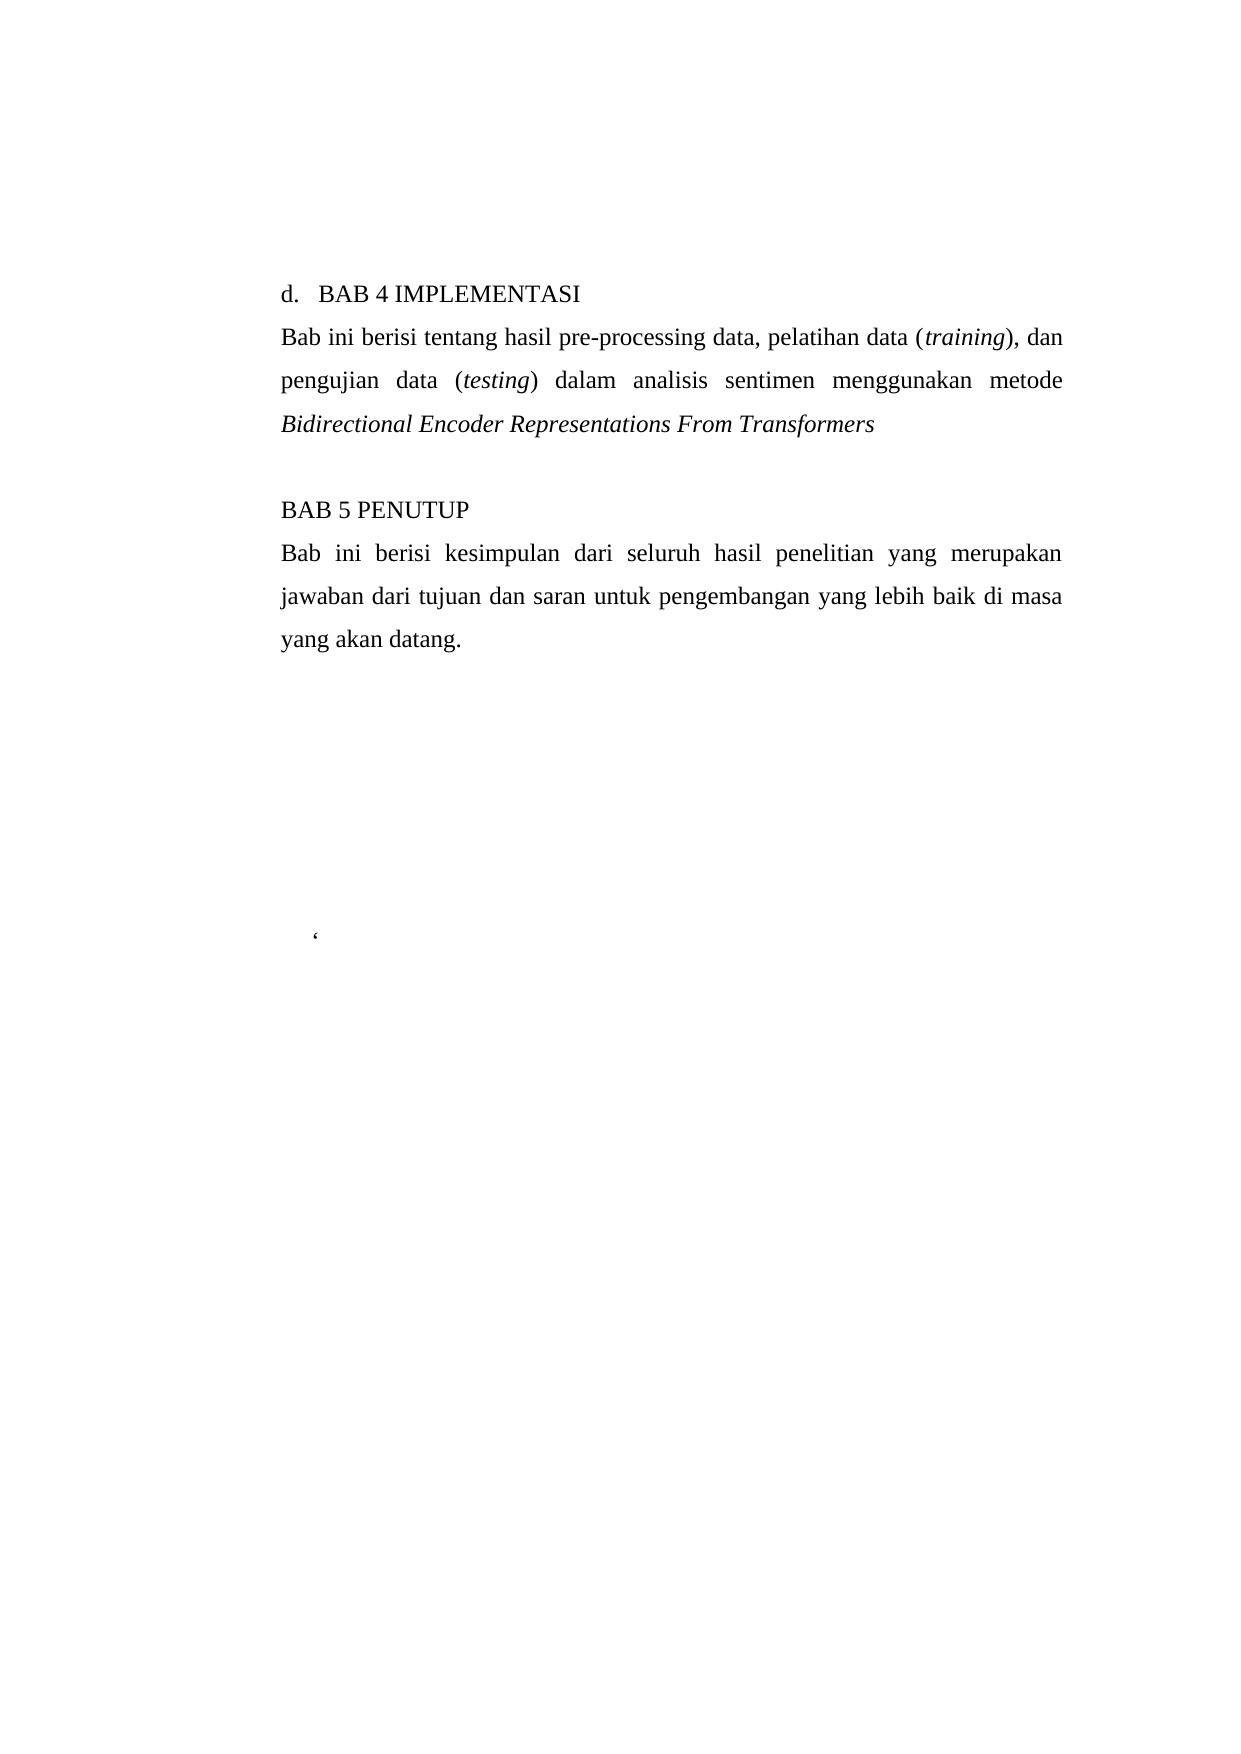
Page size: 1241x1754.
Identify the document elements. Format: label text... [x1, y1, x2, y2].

list BAB 5 PENUTUP [281, 495, 1063, 524]
list BAB 4 IMPLEMENTASI [281, 279, 1063, 308]
list Bab ini berisi kesimpulan dari seluruh hasil penelitian yang merupakan jawaban dari tujuan dan saran untuk pengembangan yang lebih baik di masa yang akan datang. [281, 538, 1063, 653]
list Bab ini berisi tentang hasil pre-processing data, pelatihan data (training), dan pengujian data (testing) dalam analisis sentimen menggunakan metode Bidirectional Encoder Representations From Transformers [281, 322, 1063, 437]
list ‘ [311, 926, 1063, 955]
